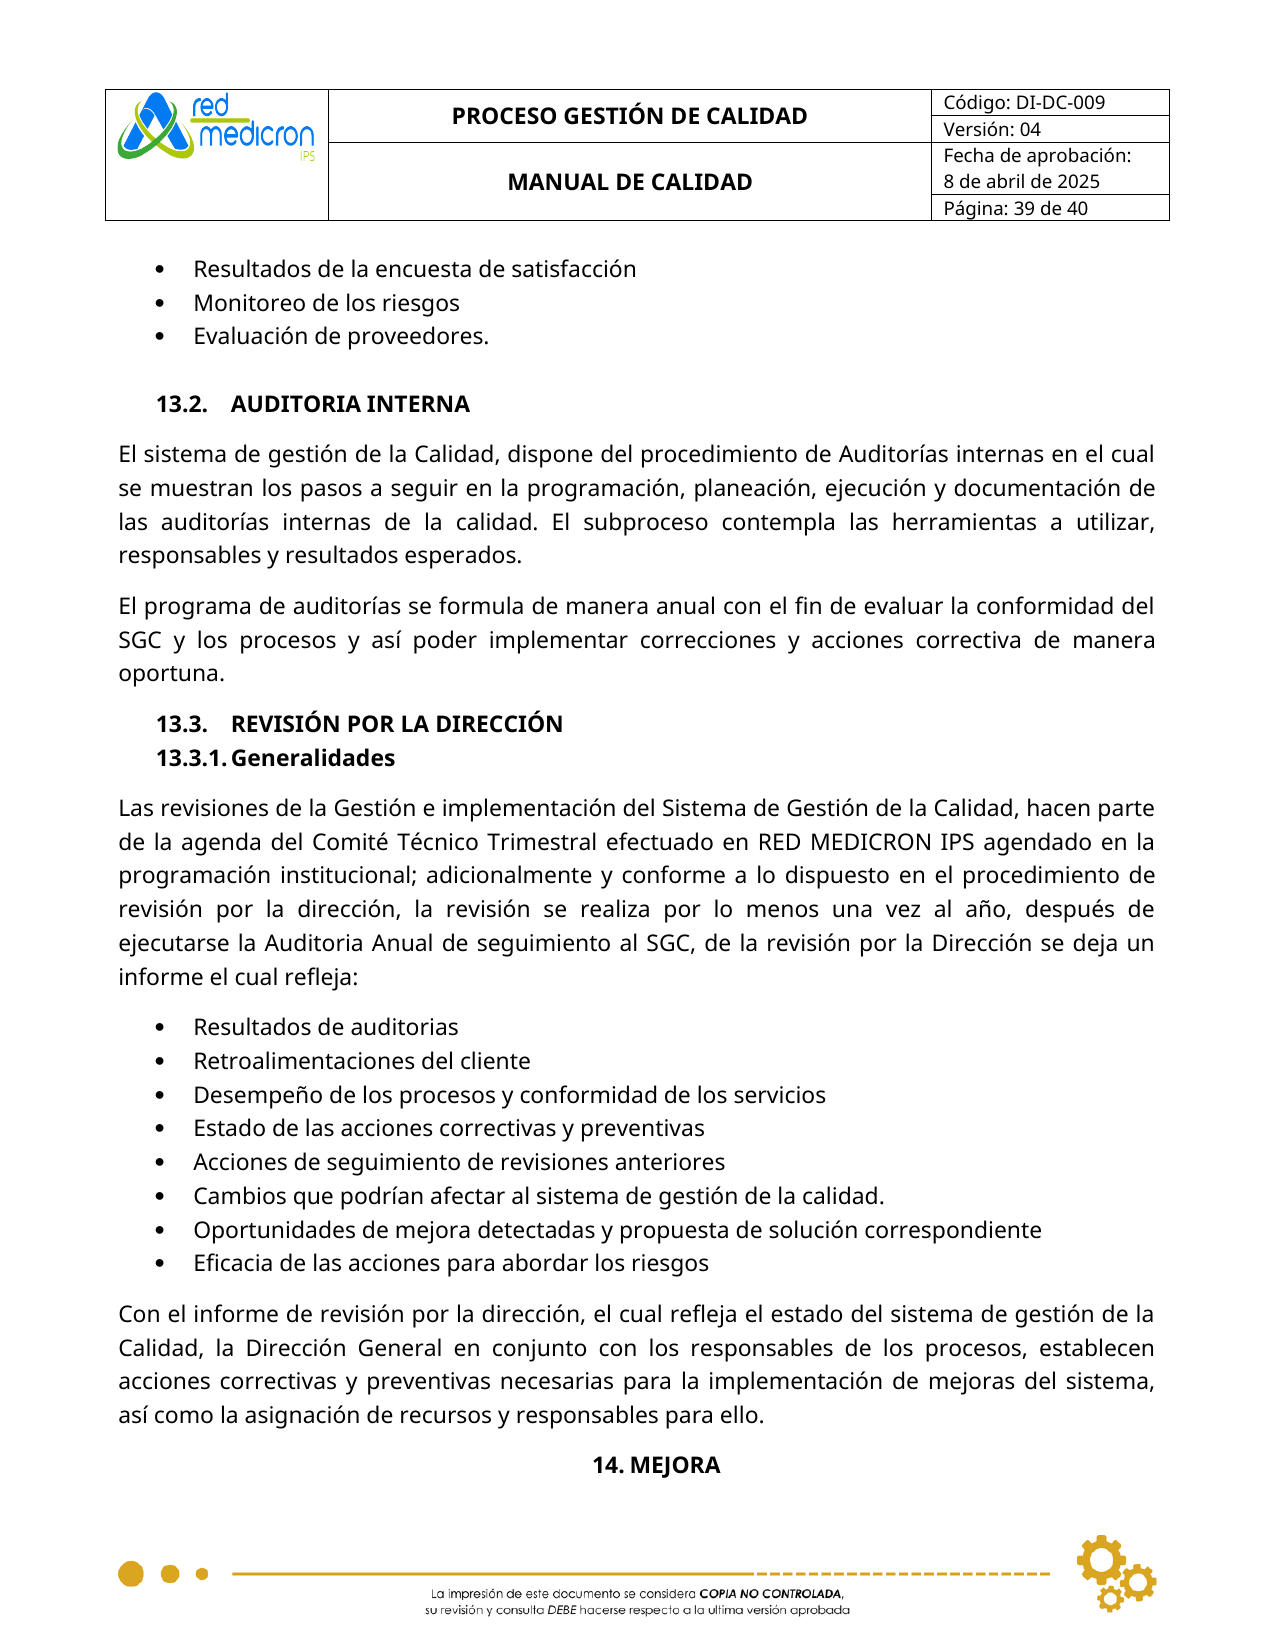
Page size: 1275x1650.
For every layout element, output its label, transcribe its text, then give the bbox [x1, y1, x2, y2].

list Monitoreo de los riesgos [156, 286, 1157, 318]
text El programa de auditorías se formula de manera anual con el fin de evaluar la conformidad del SGC y los procesos y así poder implementar correcciones y acciones correctiva de manera oportuna. [118, 590, 1157, 688]
list REVISIÓN POR LA DIRECCIÓN [156, 708, 1157, 739]
list AUDITORIA INTERNA [156, 388, 1157, 419]
picture [118, 1535, 1157, 1621]
list Generalidades [156, 741, 1157, 773]
list Resultados de la encuesta de satisfacción [156, 253, 1157, 284]
picture [117, 92, 315, 161]
list Oportunidades de mejora detectadas y propuesta de solución correspondiente [156, 1213, 1157, 1245]
list Estado de las acciones correctivas y preventivas [156, 1112, 1157, 1143]
list Retroalimentaciones del cliente [156, 1045, 1157, 1076]
list Desempeño de los procesos y conformidad de los servicios [156, 1078, 1157, 1110]
list Eficacia de las acciones para abordar los riesgos [156, 1247, 1157, 1278]
list Cambios que podrían afectar al sistema de gestión de la calidad. [156, 1180, 1157, 1211]
text Las revisiones de la Gestión e implementación del Sistema de Gestión de la Calidad, hacen parte de la agenda del Comité Técnico Trimestral efectuado en RED MEDICRON IPS agendado en la programación institucional; adicionalmente y conforme a lo dispuesto en el procedimiento de revisión por la dirección, la revisión se realiza por lo menos una vez al año, después de ejecutarse la Auditoria Anual de seguimiento al SGC, de la revisión por la Dirección se deja un informe el cual refleja: [118, 792, 1157, 992]
list Resultados de auditorias [156, 1011, 1157, 1042]
text El sistema de gestión de la Calidad, dispone del procedimiento de Auditorías internas en el cual se muestran los pasos a seguir en la programación, planeación, ejecución y documentación de las auditorías internas de la calidad. El subproceso contempla las herramientas a utilizar, responsables y resultados esperados. [118, 438, 1157, 571]
text Con el informe de revisión por la dirección, el cual refleja el estado del sistema de gestión de la Calidad, la Dirección General en conjunto con los responsables de los procesos, establecen acciones correctivas y preventivas necesarias para la implementación de mejoras del sistema, así como la asignación de recursos y responsables para ello. [118, 1298, 1157, 1430]
list Evaluación de proveedores. [156, 320, 1157, 351]
list Acciones de seguimiento de revisiones anteriores [156, 1146, 1157, 1177]
list MEJORA [156, 1449, 1157, 1481]
